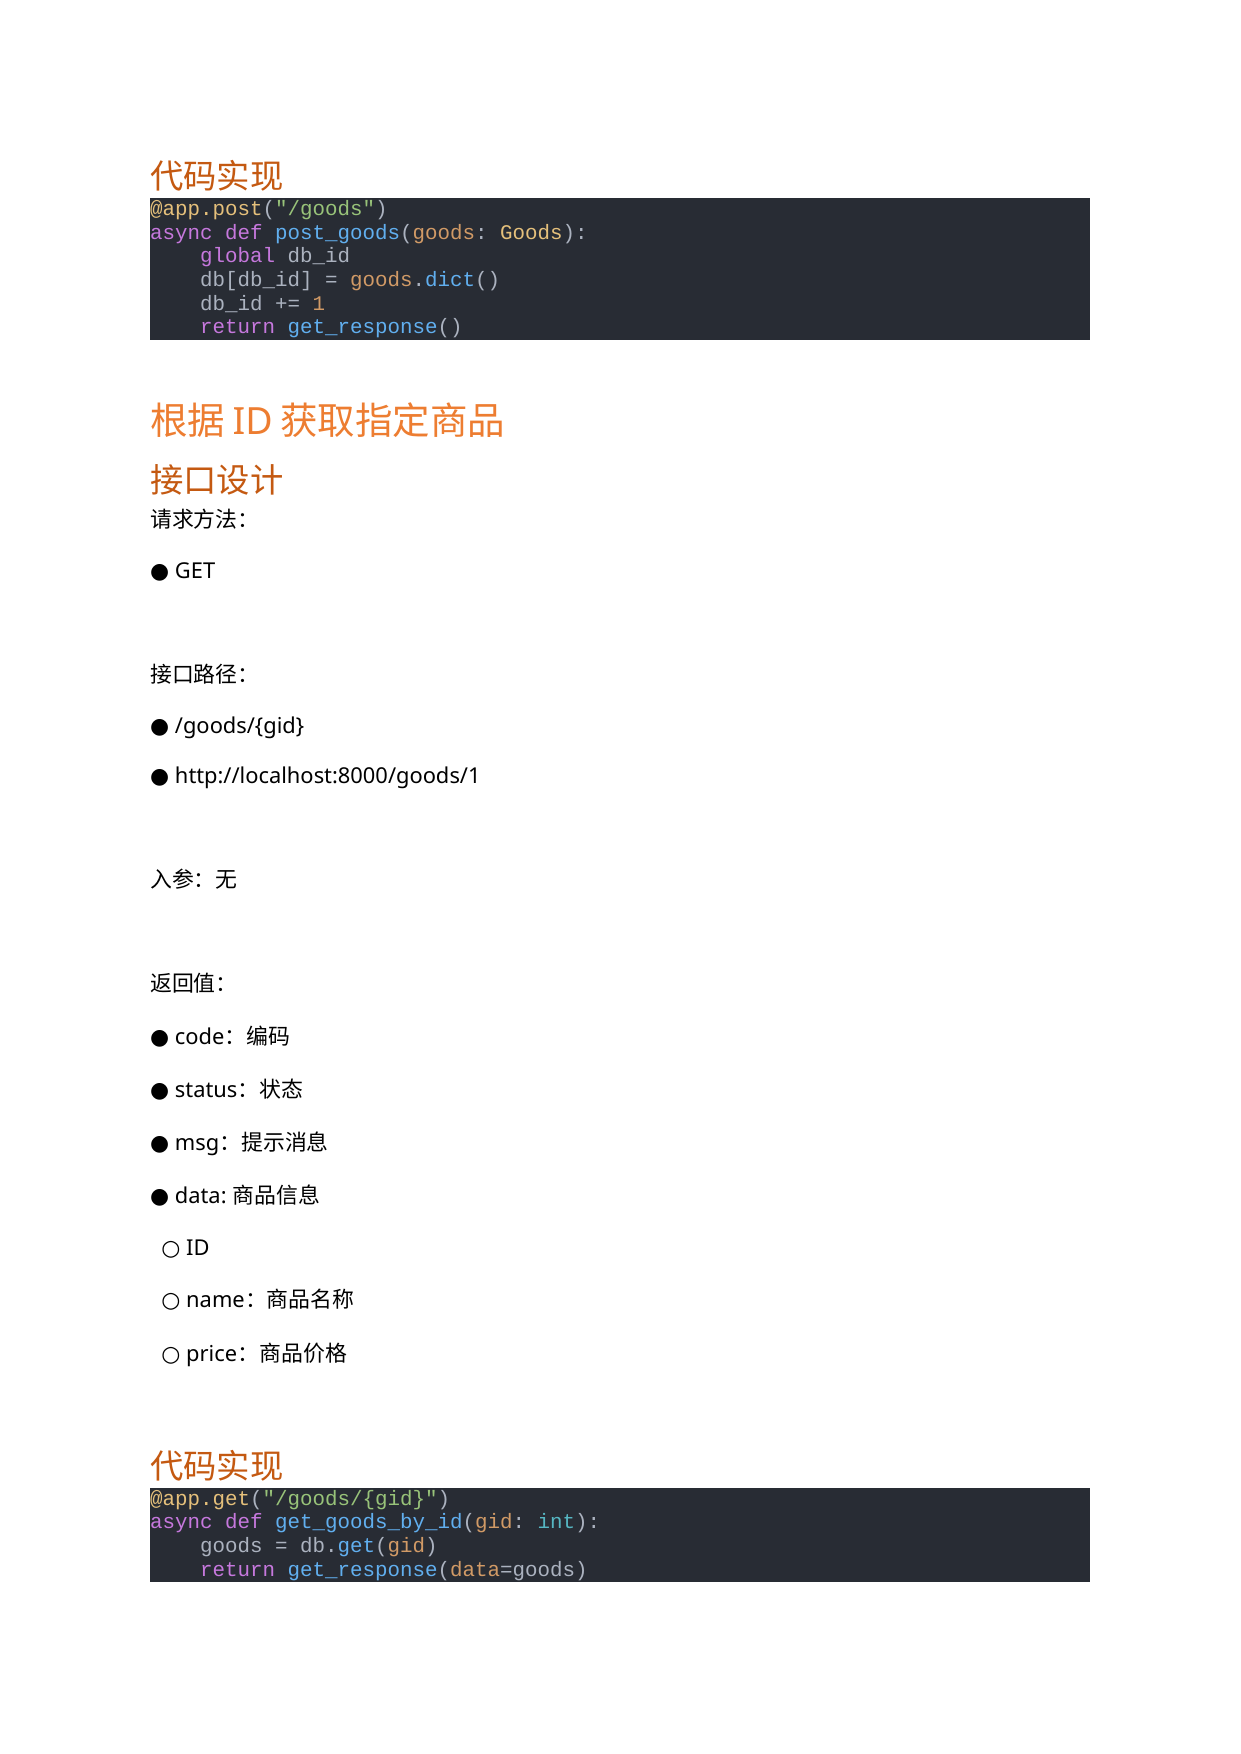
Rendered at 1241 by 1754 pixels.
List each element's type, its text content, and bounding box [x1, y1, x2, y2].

text 入参：无 [150, 862, 1090, 894]
text ○ price：商品价格 [150, 1336, 1090, 1367]
text ● status：状态 [150, 1072, 1090, 1104]
text @app.get("/goods/{gid}") async def get_goods_by_id(gid: int): goods = db.get(gid) return get_response(data=goods) [150, 1488, 1090, 1582]
text 接口路径： [150, 657, 1090, 688]
subtitle 代码实现 [150, 150, 1090, 198]
text ● http://localhost:8000/goods/1 [150, 761, 1090, 790]
text ○ name：商品名称 [150, 1282, 1090, 1314]
text ● msg：提示消息 [150, 1125, 1090, 1157]
text @app.post("/goods") async def post_goods(goods: Goods): global db_id db[db_id] = goods.dict() db_id += 1 return get_response() [150, 198, 1090, 340]
subtitle 根据ID获取指定商品 [150, 391, 1090, 445]
text ● code：编码 [150, 1019, 1090, 1051]
subtitle 代码实现 [150, 1439, 1090, 1488]
text ● data: 商品信息 [150, 1178, 1090, 1210]
text ● GET [150, 555, 1090, 585]
text ● /goods/{gid} [150, 710, 1090, 739]
text 返回值： [150, 966, 1090, 998]
subtitle 接口设计 [150, 454, 1090, 502]
text ○ ID [150, 1232, 1090, 1261]
text 请求方法： [150, 502, 1090, 534]
